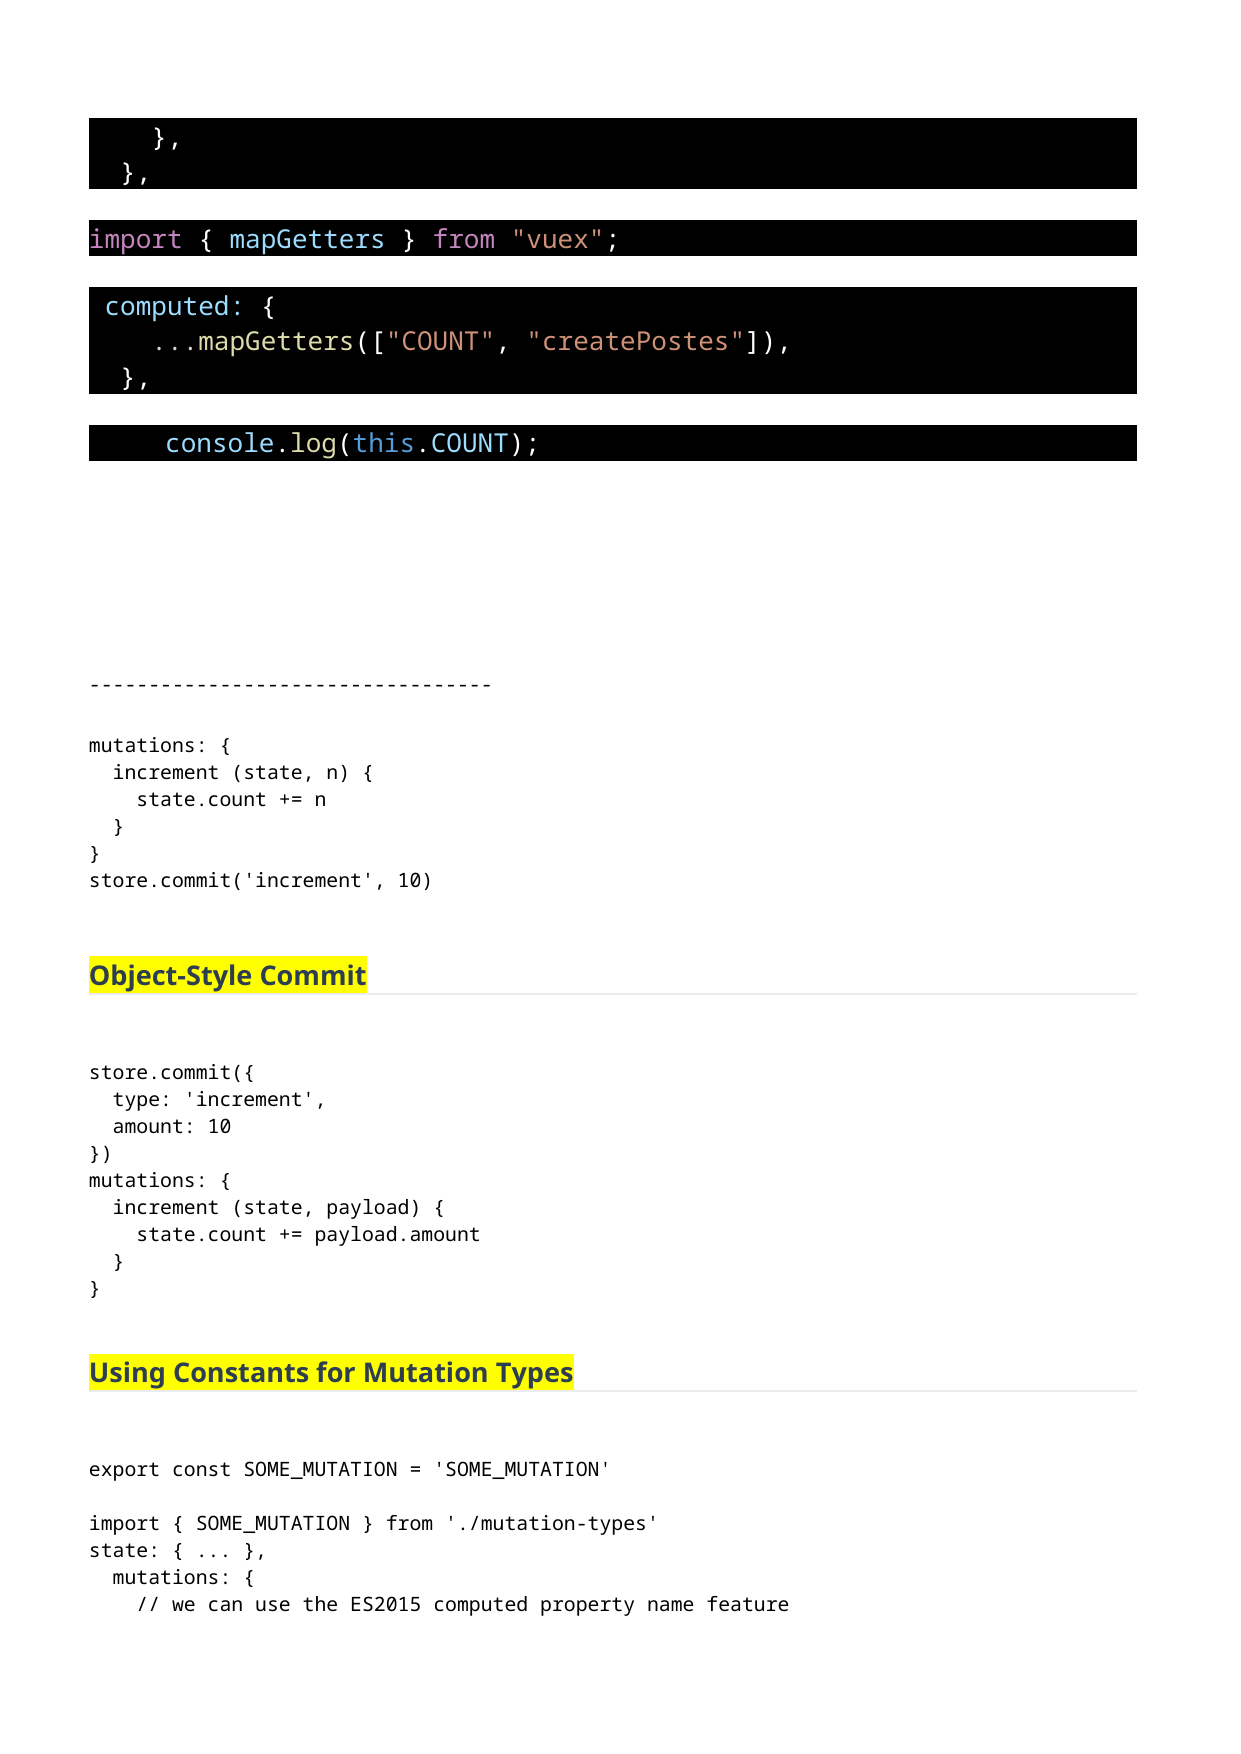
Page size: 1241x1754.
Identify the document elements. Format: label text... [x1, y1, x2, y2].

text import { SOME_MUTATION } from './mutation-types' [89, 1483, 1137, 1537]
text computed: { [89, 287, 1137, 323]
text mutations: { [89, 1563, 1137, 1591]
text } [89, 812, 1137, 839]
text ...mapGetters(["COUNT", "createPostes"]), [89, 323, 1137, 358]
text increment (state, payload) { [89, 1193, 1137, 1220]
text increment (state, n) { [89, 758, 1137, 785]
subtitle Using Constants for Mutation Types [89, 1353, 1137, 1390]
text type: 'increment', [89, 1086, 1137, 1112]
text }, [89, 154, 1137, 189]
text } [89, 839, 1137, 866]
text state.count += n [89, 785, 1137, 812]
text }) [89, 1139, 1137, 1166]
text state.count += payload.amount [89, 1220, 1137, 1247]
text store.commit({ [89, 1058, 1137, 1086]
text ---------------------------------- [89, 670, 1137, 697]
text mutations: { [89, 1166, 1137, 1193]
text mutations: { [89, 731, 1137, 758]
text }, [89, 358, 1137, 394]
text amount: 10 [89, 1112, 1137, 1139]
text // we can use the ES2015 computed property name feature [89, 1591, 1137, 1617]
text store.commit('increment', 10) [89, 866, 1137, 893]
subtitle Object-Style Commit [89, 914, 1137, 993]
text import { mapGetters } from "vuex"; [89, 220, 1137, 256]
text } [89, 1247, 1137, 1274]
text }, [89, 118, 1137, 154]
text console.log(this.COUNT); [89, 425, 1137, 461]
text } [89, 1274, 1137, 1301]
text export const SOME_MUTATION = 'SOME_MUTATION' [89, 1429, 1137, 1483]
text state: { ... }, [89, 1537, 1137, 1563]
